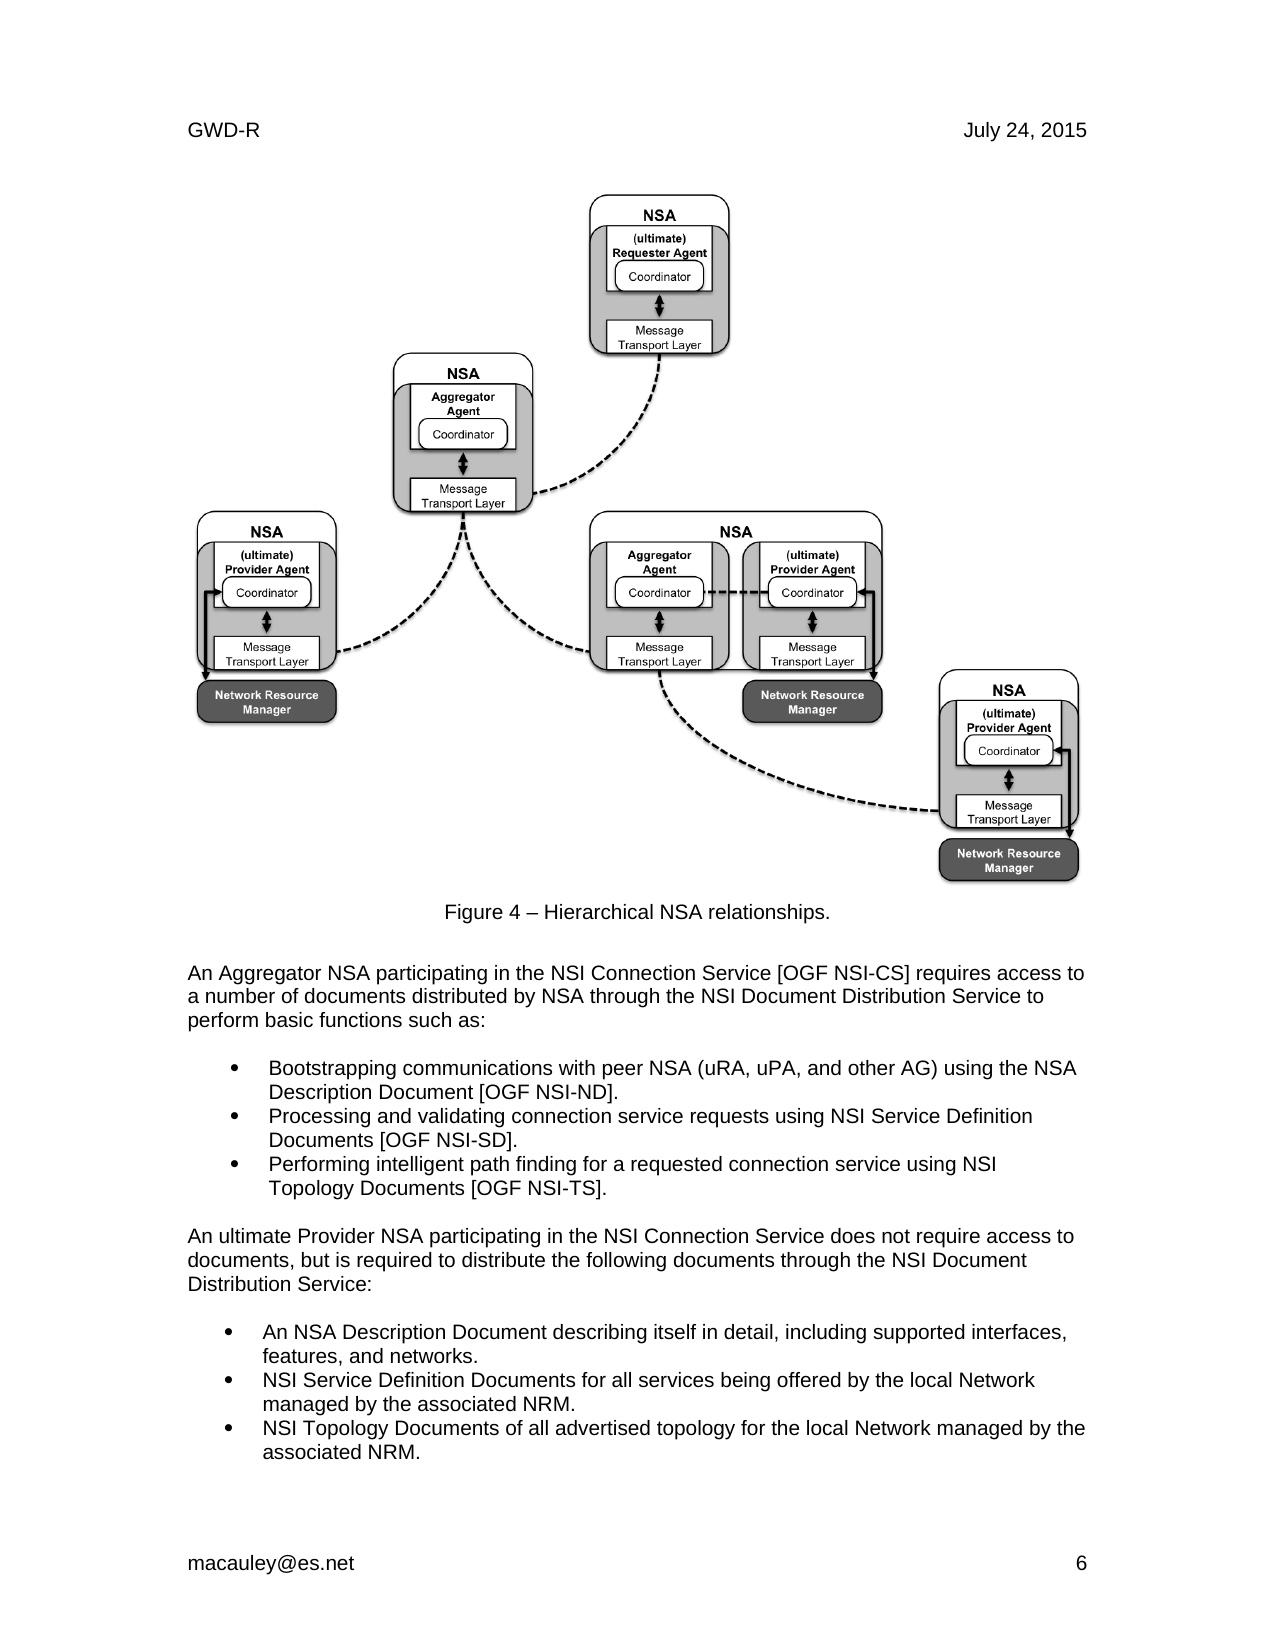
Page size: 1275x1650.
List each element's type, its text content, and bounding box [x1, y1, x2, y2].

picture [187, 192, 1088, 888]
list An NSA Description Document describing itself in detail, including supported interfaces, features, and networks. [225, 1320, 1088, 1368]
list Bootstrapping communications with peer NSA (uRA, uPA, and other AG) using the NSA Description Document [OGF NSI-ND]. [231, 1056, 1088, 1104]
list Processing and validating connection service requests using NSI Service Definition Documents [OGF NSI-SD]. [231, 1104, 1088, 1152]
list NSI Service Definition Documents for all services being offered by the local Network managed by the associated NRM. [225, 1368, 1088, 1416]
list NSI Topology Documents of all advertised topology for the local Network managed by the associated NRM. [225, 1416, 1088, 1464]
text An Aggregator NSA participating in the NSI Connection Service [OGF NSI-CS] requires access to a number of documents distributed by NSA through the NSI Document Distribution Service to perform basic functions such as: [187, 960, 1088, 1032]
text Figure 4 – Hierarchical NSA relationships. [187, 900, 1088, 924]
list Performing intelligent path finding for a requested connection service using NSI Topology Documents [OGF NSI-TS]. [231, 1152, 1088, 1200]
text An ultimate Provider NSA participating in the NSI Connection Service does not require access to documents, but is required to distribute the following documents through the NSI Document Distribution Service: [187, 1224, 1088, 1296]
